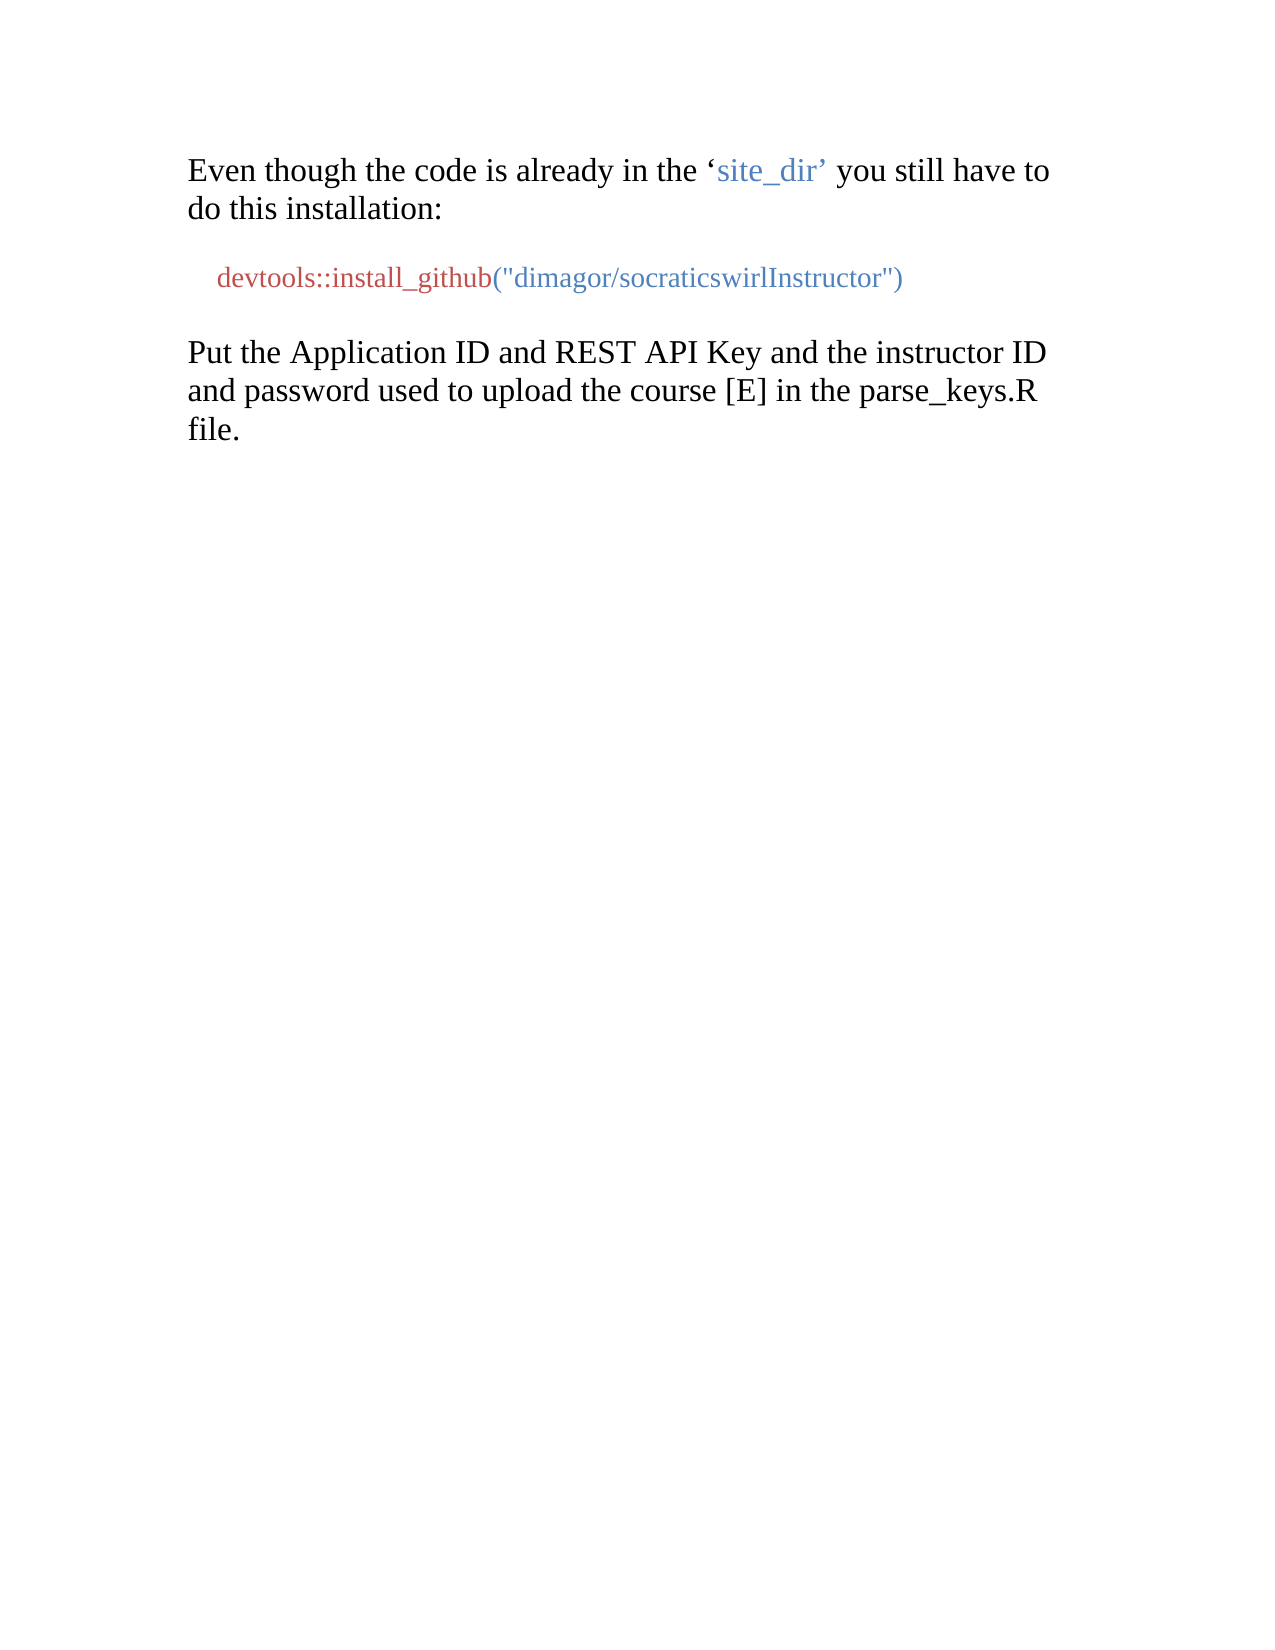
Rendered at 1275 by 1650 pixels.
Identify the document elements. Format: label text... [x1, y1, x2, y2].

text devtools::install_github("dimagor/socraticswirlInstructor") [187, 260, 1087, 294]
text Even though the code is already in the ‘site_dir’ you still have to do this installation: [187, 150, 1087, 227]
text Put the Application ID and REST API Key and the instructor ID and password used to upload the course [E] in the parse_keys.R file. [187, 332, 1087, 447]
